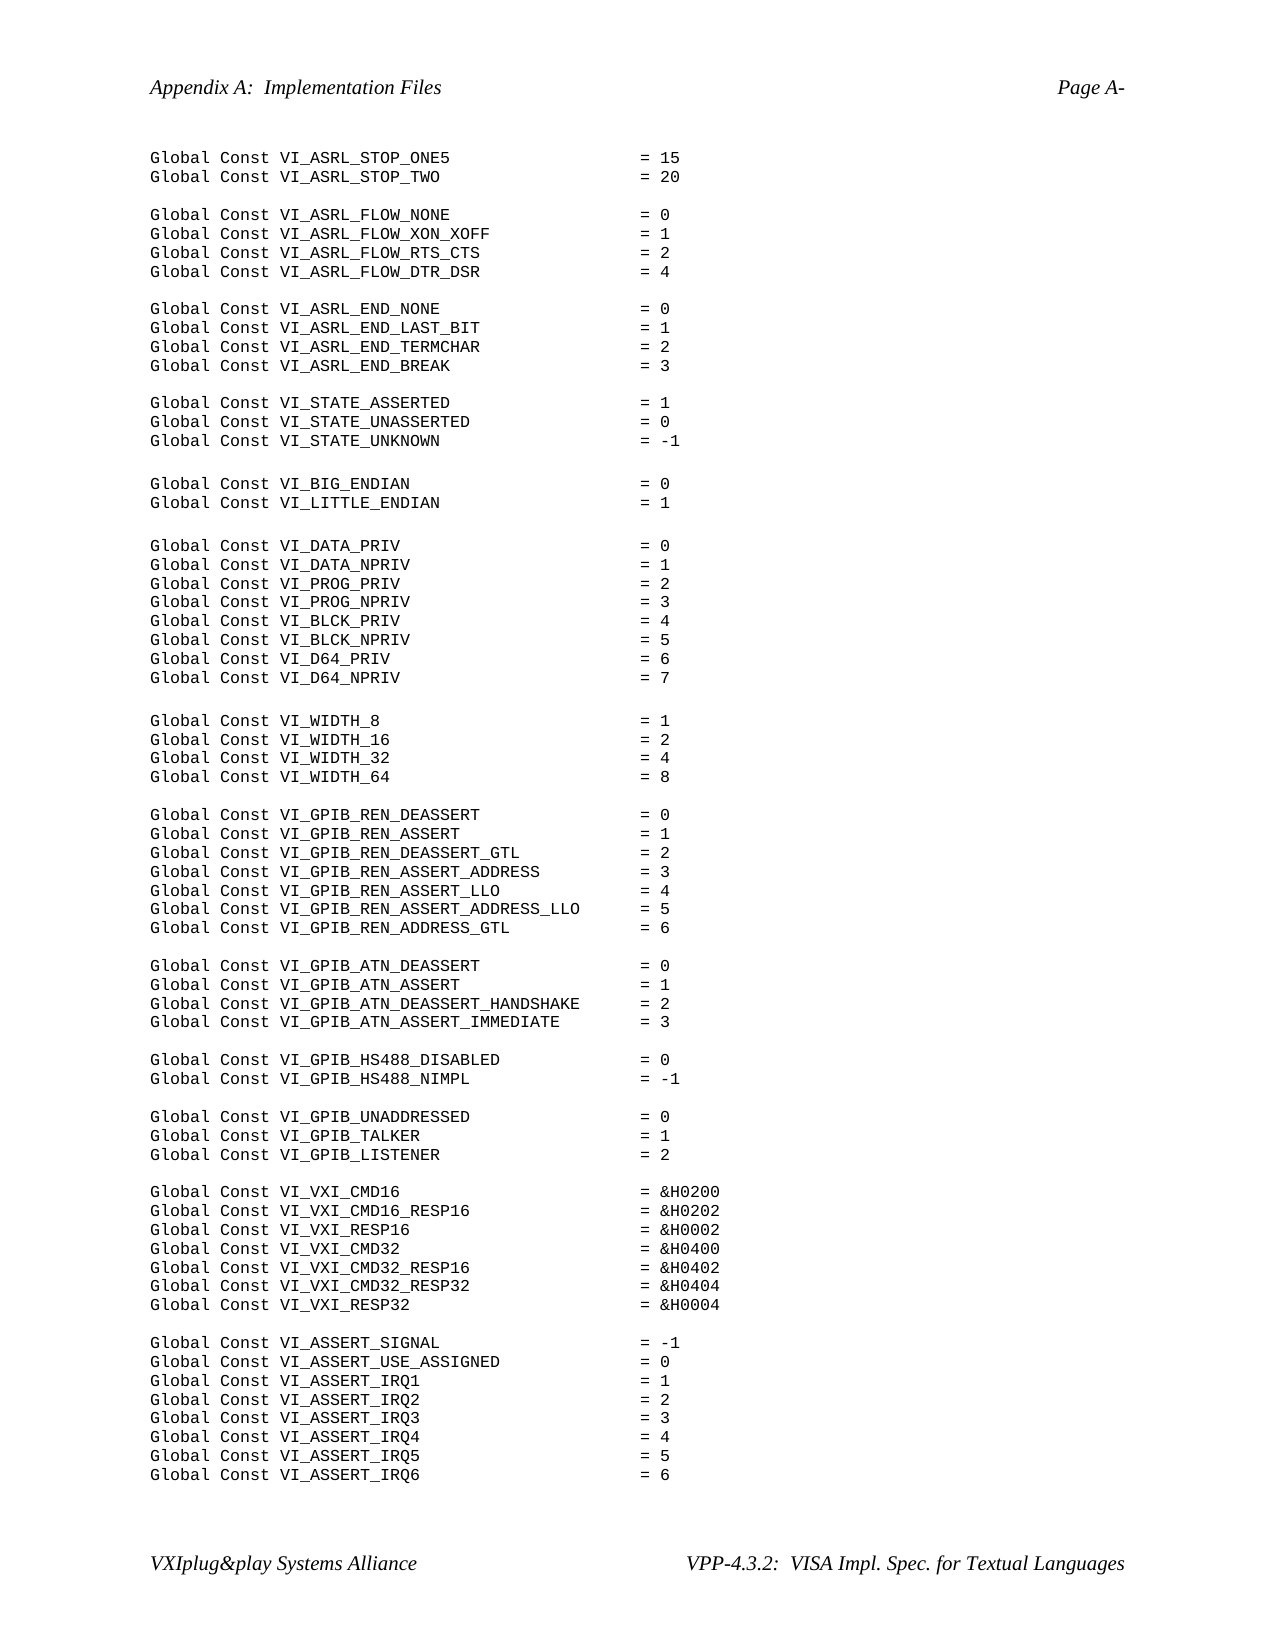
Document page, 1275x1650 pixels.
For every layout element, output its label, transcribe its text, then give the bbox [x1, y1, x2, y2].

text Global Const VI_VXI_CMD32_RESP32 = &H0404 [150, 1278, 1125, 1297]
text Global Const VI_ASRL_FLOW_RTS_CTS = 2 [150, 244, 1125, 263]
text Global Const VI_BIG_ENDIAN = 0 [150, 476, 1125, 494]
text Global Const VI_BLCK_NPRIV = 5 [150, 632, 1125, 651]
text Global Const VI_DATA_PRIV = 0 [150, 537, 1125, 556]
text Global Const VI_STATE_UNASSERTED = 0 [150, 414, 1125, 433]
text Global Const VI_D64_PRIV = 6 [150, 651, 1125, 669]
text Global Const VI_LITTLE_ENDIAN = 1 [150, 494, 1125, 513]
text Global Const VI_ASRL_END_BREAK = 3 [150, 357, 1125, 376]
text Global Const VI_GPIB_UNADDRESSED = 0 [150, 1108, 1125, 1127]
text Global Const VI_GPIB_REN_DEASSERT = 0 [150, 807, 1125, 826]
text Global Const VI_DATA_NPRIV = 1 [150, 556, 1125, 575]
text Global Const VI_ASRL_END_LAST_BIT = 1 [150, 320, 1125, 338]
text Global Const VI_ASRL_FLOW_XON_XOFF = 1 [150, 225, 1125, 244]
text Global Const VI_GPIB_LISTENER = 2 [150, 1146, 1125, 1165]
text Global Const VI_ASSERT_IRQ5 = 5 [150, 1448, 1125, 1467]
text Global Const VI_GPIB_TALKER = 1 [150, 1127, 1125, 1146]
text Global Const VI_STATE_ASSERTED = 1 [150, 395, 1125, 414]
text Global Const VI_GPIB_ATN_DEASSERT_HANDSHAKE = 2 [150, 995, 1125, 1014]
text Global Const VI_ASRL_FLOW_NONE = 0 [150, 207, 1125, 225]
text Global Const VI_GPIB_REN_ASSERT_LLO = 4 [150, 882, 1125, 901]
text Global Const VI_GPIB_HS488_NIMPL = -1 [150, 1071, 1125, 1089]
text Global Const VI_GPIB_ATN_DEASSERT = 0 [150, 957, 1125, 976]
text Global Const VI_VXI_RESP16 = &H0002 [150, 1221, 1125, 1240]
text Global Const VI_GPIB_ATN_ASSERT_IMMEDIATE = 3 [150, 1014, 1125, 1033]
text Global Const VI_D64_NPRIV = 7 [150, 669, 1125, 688]
text Global Const VI_ASSERT_IRQ6 = 6 [150, 1467, 1125, 1485]
text Global Const VI_VXI_CMD16_RESP16 = &H0202 [150, 1203, 1125, 1221]
text Global Const VI_PROG_PRIV = 2 [150, 575, 1125, 594]
text Global Const VI_PROG_NPRIV = 3 [150, 594, 1125, 613]
text Global Const VI_GPIB_HS488_DISABLED = 0 [150, 1052, 1125, 1071]
text Global Const VI_ASSERT_SIGNAL = -1 [150, 1334, 1125, 1353]
text Global Const VI_GPIB_ATN_ASSERT = 1 [150, 976, 1125, 995]
text Global Const VI_ASRL_STOP_TWO = 20 [150, 169, 1125, 188]
text Global Const VI_ASSERT_IRQ4 = 4 [150, 1429, 1125, 1448]
text Global Const VI_ASRL_END_TERMCHAR = 2 [150, 338, 1125, 357]
text Global Const VI_GPIB_REN_ASSERT_ADDRESS_LLO = 5 [150, 901, 1125, 920]
text Global Const VI_VXI_CMD32_RESP16 = &H0402 [150, 1259, 1125, 1278]
text Global Const VI_GPIB_REN_DEASSERT_GTL = 2 [150, 844, 1125, 863]
text Global Const VI_WIDTH_32 = 4 [150, 750, 1125, 769]
text Global Const VI_VXI_CMD16 = &H0200 [150, 1184, 1125, 1203]
text Global Const VI_GPIB_REN_ASSERT_ADDRESS = 3 [150, 863, 1125, 882]
text Global Const VI_BLCK_PRIV = 4 [150, 613, 1125, 632]
text Global Const VI_WIDTH_8 = 1 [150, 712, 1125, 731]
text Global Const VI_ASSERT_IRQ1 = 1 [150, 1372, 1125, 1391]
text Global Const VI_WIDTH_64 = 8 [150, 769, 1125, 788]
text Global Const VI_VXI_RESP32 = &H0004 [150, 1297, 1125, 1316]
text Global Const VI_VXI_CMD32 = &H0400 [150, 1240, 1125, 1259]
text Global Const VI_WIDTH_16 = 2 [150, 731, 1125, 750]
text Global Const VI_ASRL_FLOW_DTR_DSR = 4 [150, 263, 1125, 282]
text Global Const VI_GPIB_REN_ASSERT = 1 [150, 826, 1125, 844]
text Global Const VI_ASSERT_IRQ2 = 2 [150, 1391, 1125, 1410]
text Global Const VI_GPIB_REN_ADDRESS_GTL = 6 [150, 920, 1125, 939]
text Global Const VI_ASSERT_IRQ3 = 3 [150, 1410, 1125, 1429]
text Global Const VI_ASRL_END_NONE = 0 [150, 301, 1125, 320]
text Global Const VI_ASRL_STOP_ONE5 = 15 [150, 150, 1125, 169]
text Global Const VI_STATE_UNKNOWN = -1 [150, 433, 1125, 452]
text Global Const VI_ASSERT_USE_ASSIGNED = 0 [150, 1353, 1125, 1372]
